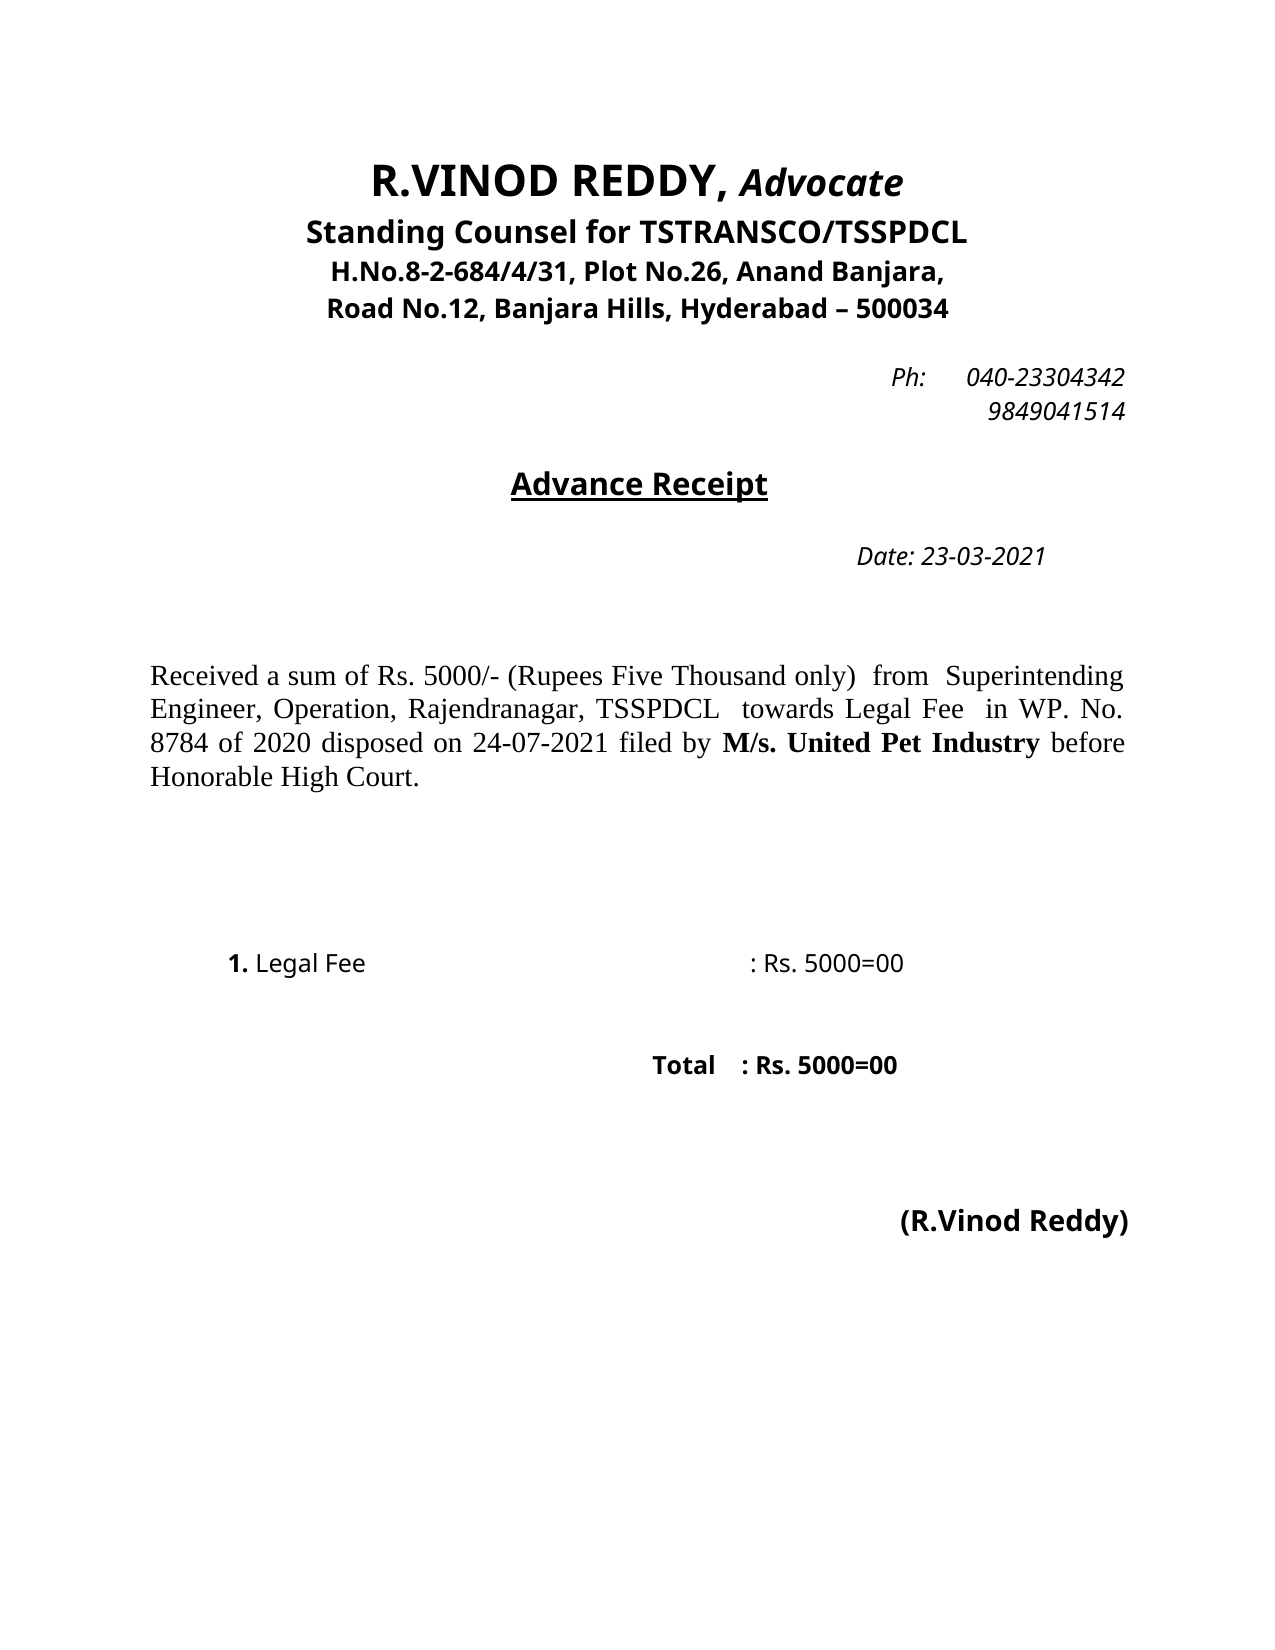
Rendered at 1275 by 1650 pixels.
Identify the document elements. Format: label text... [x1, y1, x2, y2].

text R.VINOD REDDY, Advocate [227, 150, 1047, 209]
text Ph: 040-23304342 [150, 360, 1125, 394]
text Total : Rs. 5000=00 [150, 1047, 1010, 1081]
text Received a sum of Rs. 5000/- (Rupees Five Thousand only) from Superintending Engineer, Operation, Rajendranagar, TSSPDCL towards Legal Fee in WP. No. 8784 of 2020 disposed on 24-07-2021 filed by M/s. United Pet Industry before Honorable High Court. [150, 658, 1125, 792]
text 9849041514 [150, 394, 1125, 428]
text Advance Receipt [150, 462, 1128, 505]
text Standing Counsel for TSTRANSCO/TSSPDCL [227, 209, 1047, 252]
list Legal Fee : Rs. 5000=00 [227, 945, 1010, 979]
text (R.Vinod Reddy) [677, 1201, 1128, 1240]
text H.No.8-2-684/4/31, Plot No.26, Anand Banjara, [150, 252, 1125, 289]
text Date: 23-03-2021 [227, 539, 1047, 573]
text Road No.12, Banjara Hills, Hyderabad – 500034 [150, 289, 1125, 326]
